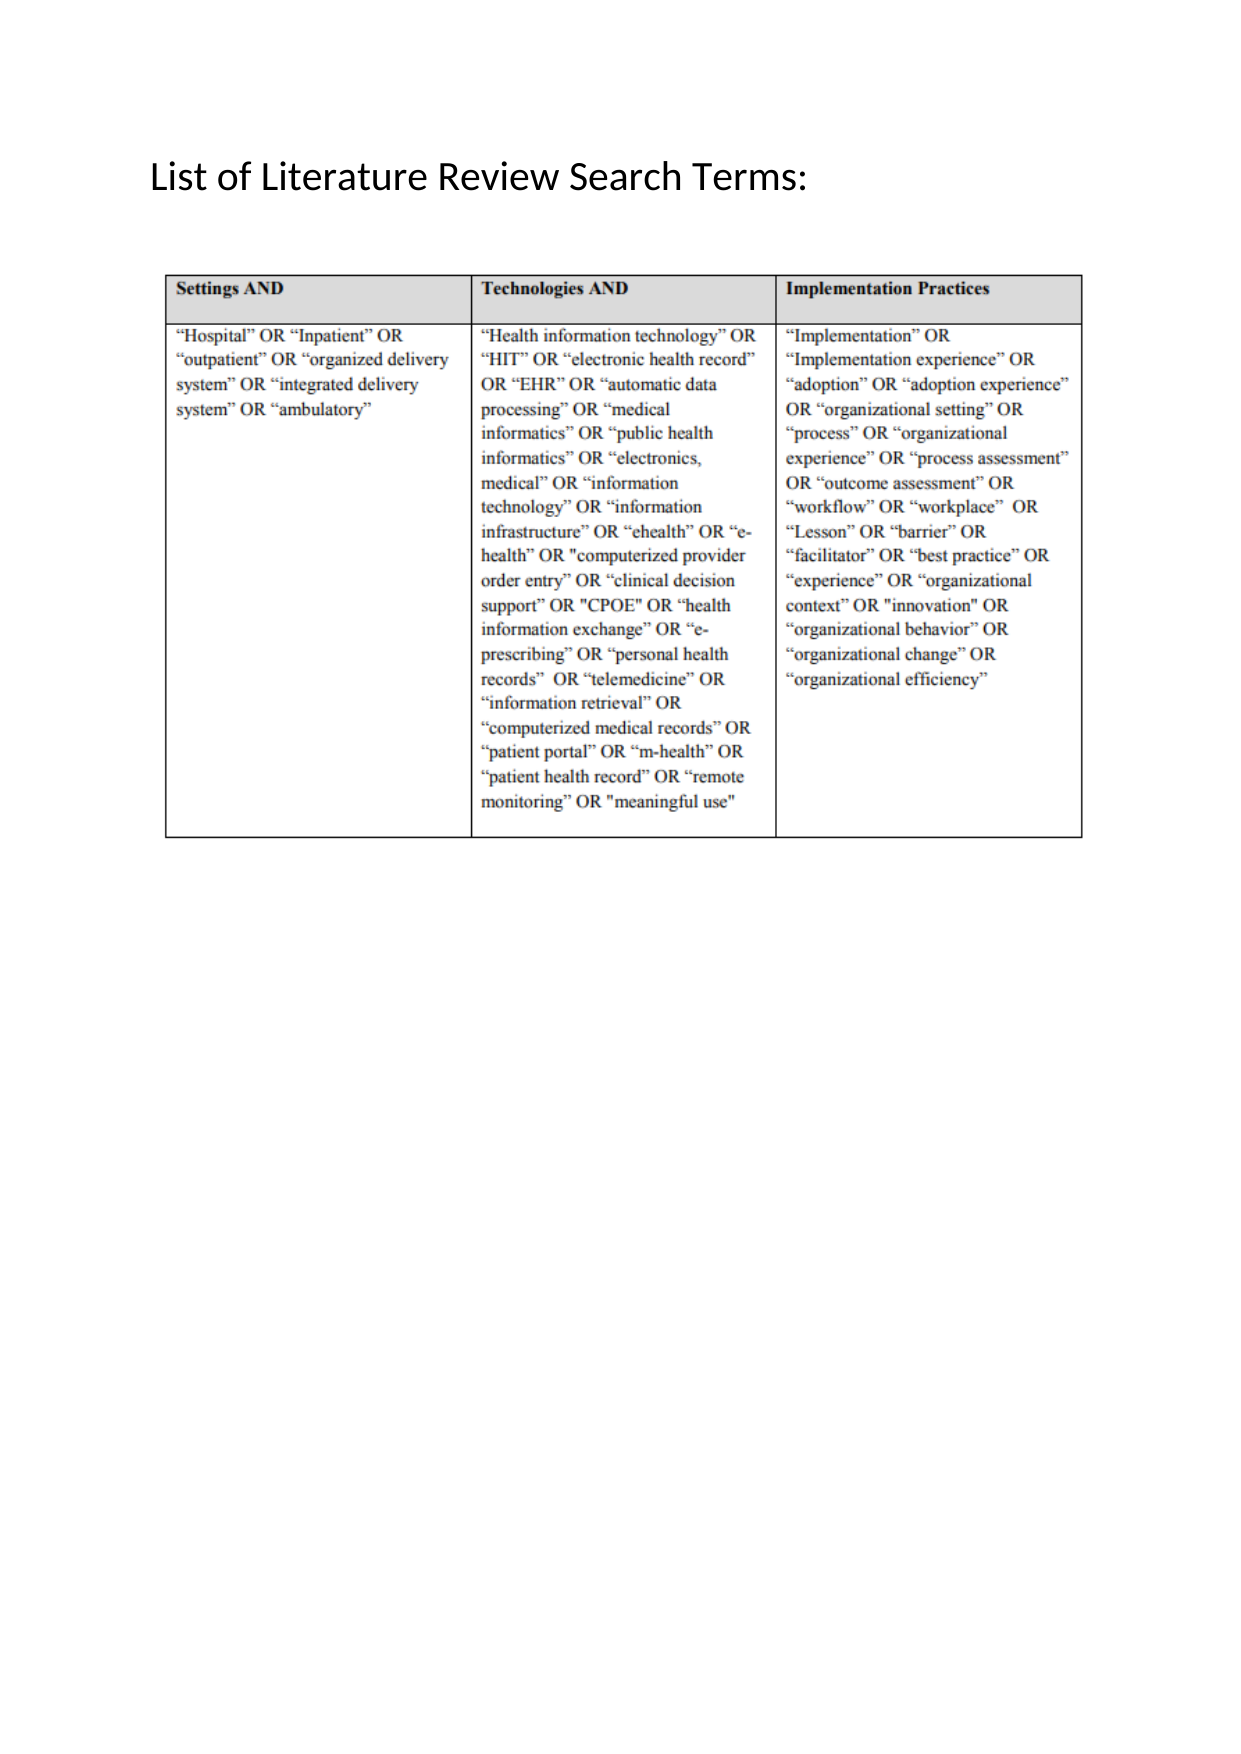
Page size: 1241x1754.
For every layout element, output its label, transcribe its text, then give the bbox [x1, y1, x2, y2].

text List of Literature Review Search Terms: [150, 150, 1090, 201]
picture [150, 261, 1091, 848]
